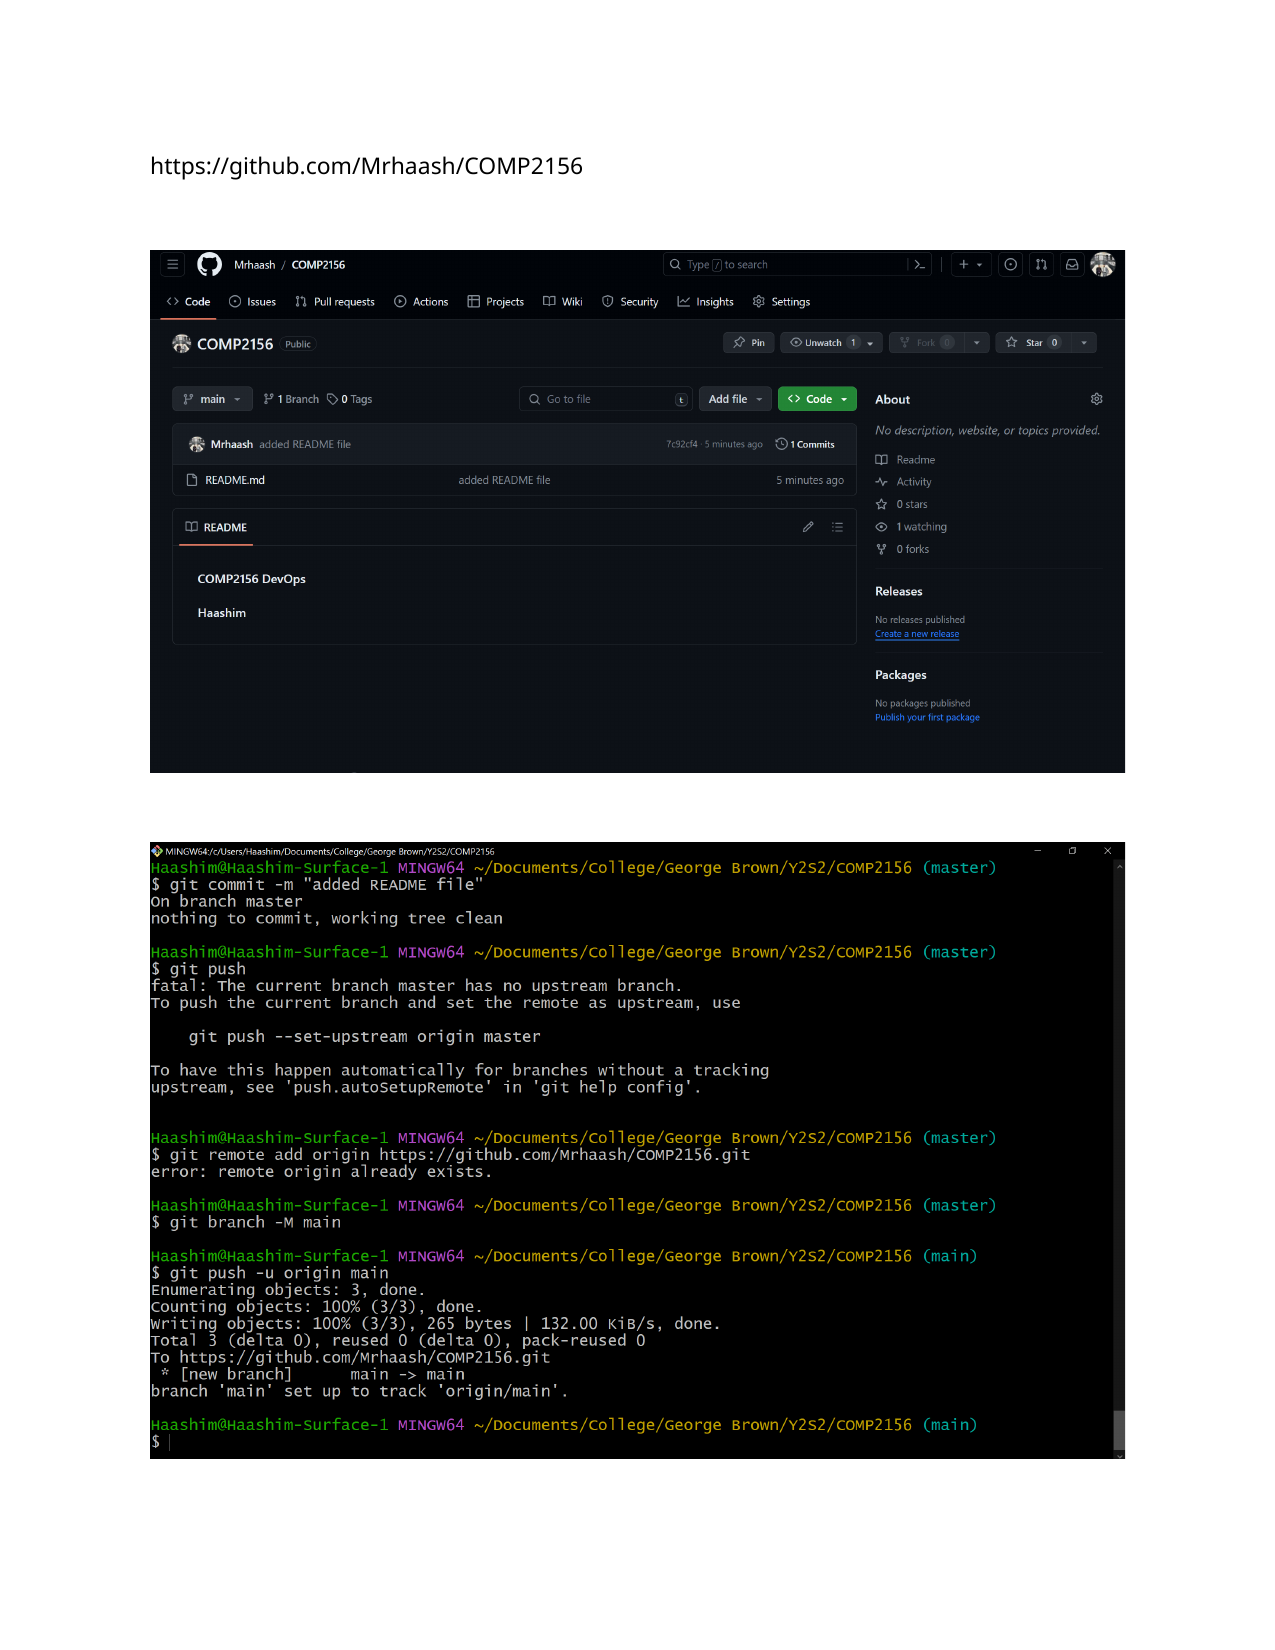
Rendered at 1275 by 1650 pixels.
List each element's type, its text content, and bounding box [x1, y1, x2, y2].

picture [150, 250, 1125, 773]
text https://github.com/Mrhaash/COMP2156 [150, 150, 1125, 181]
picture [150, 842, 1125, 1459]
